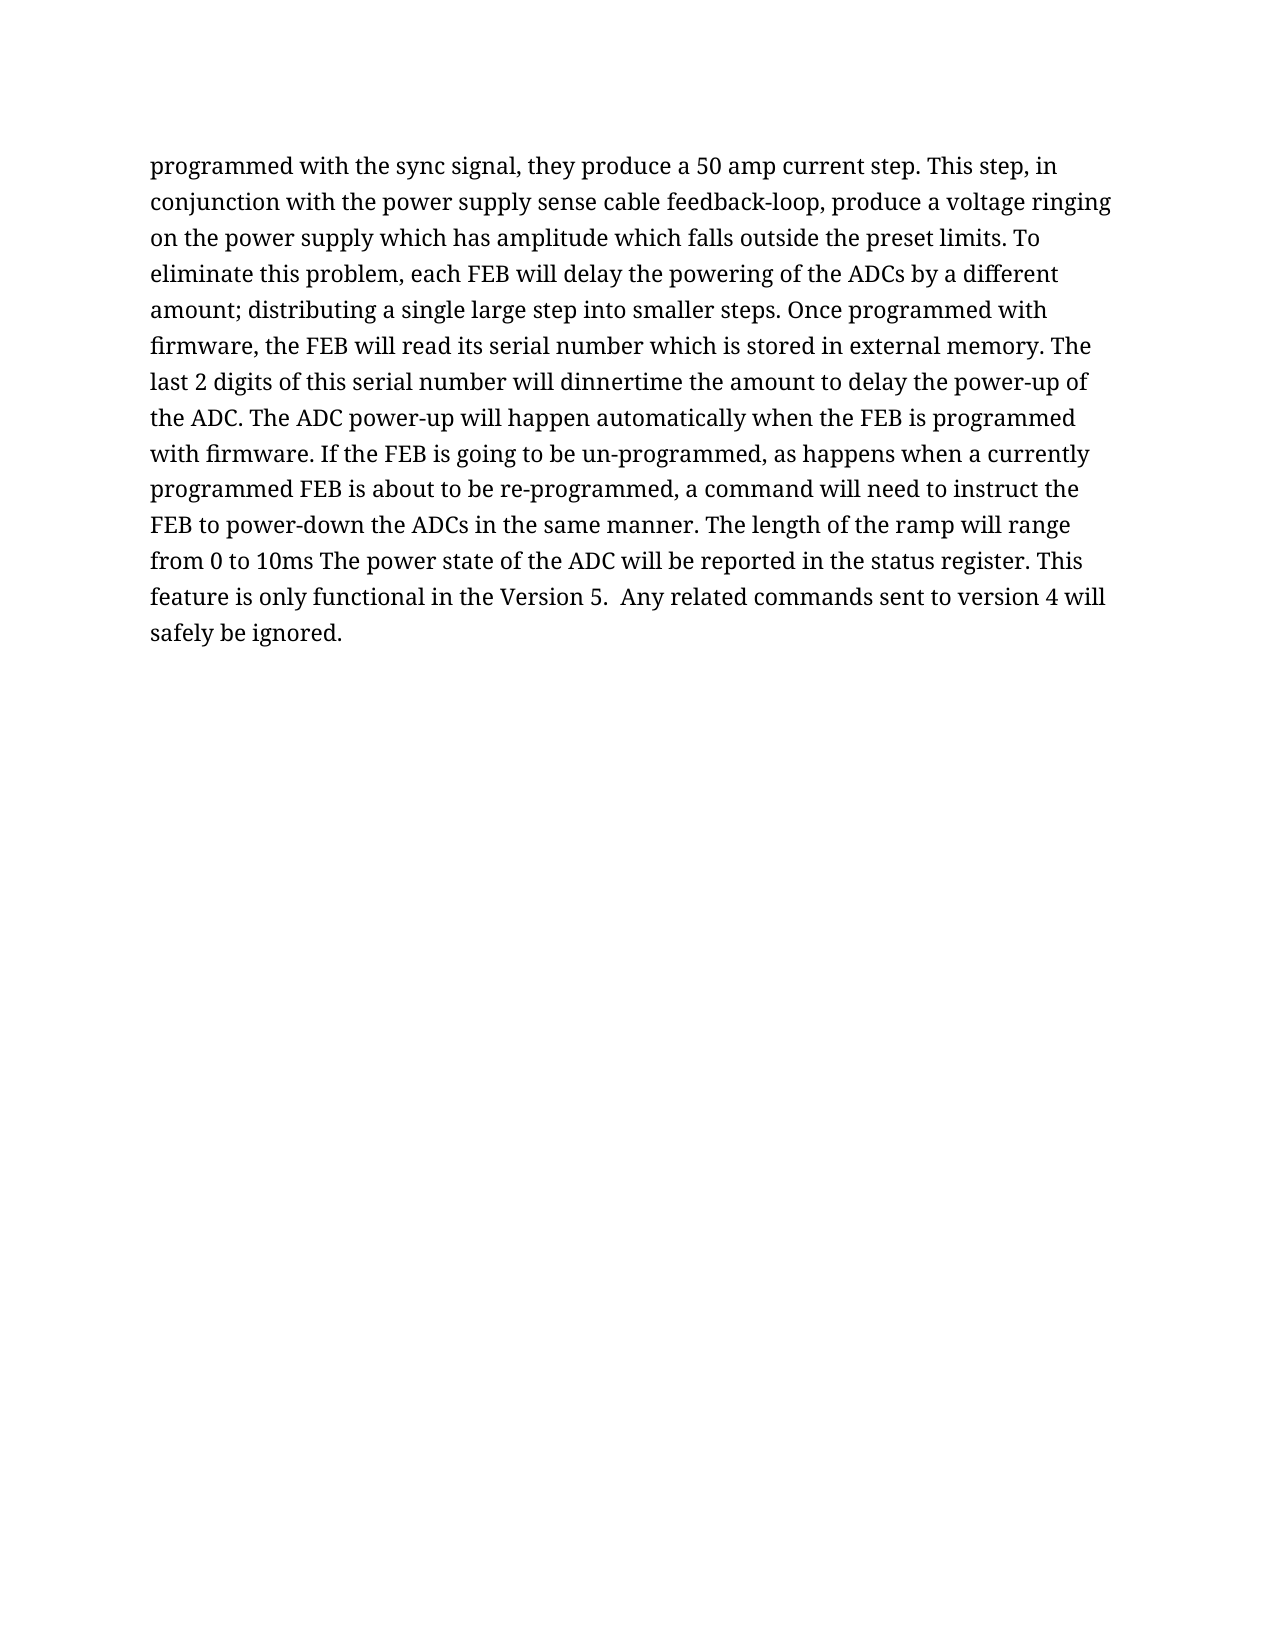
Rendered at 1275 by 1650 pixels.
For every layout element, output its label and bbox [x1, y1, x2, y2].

text [150, 150, 1125, 648]
